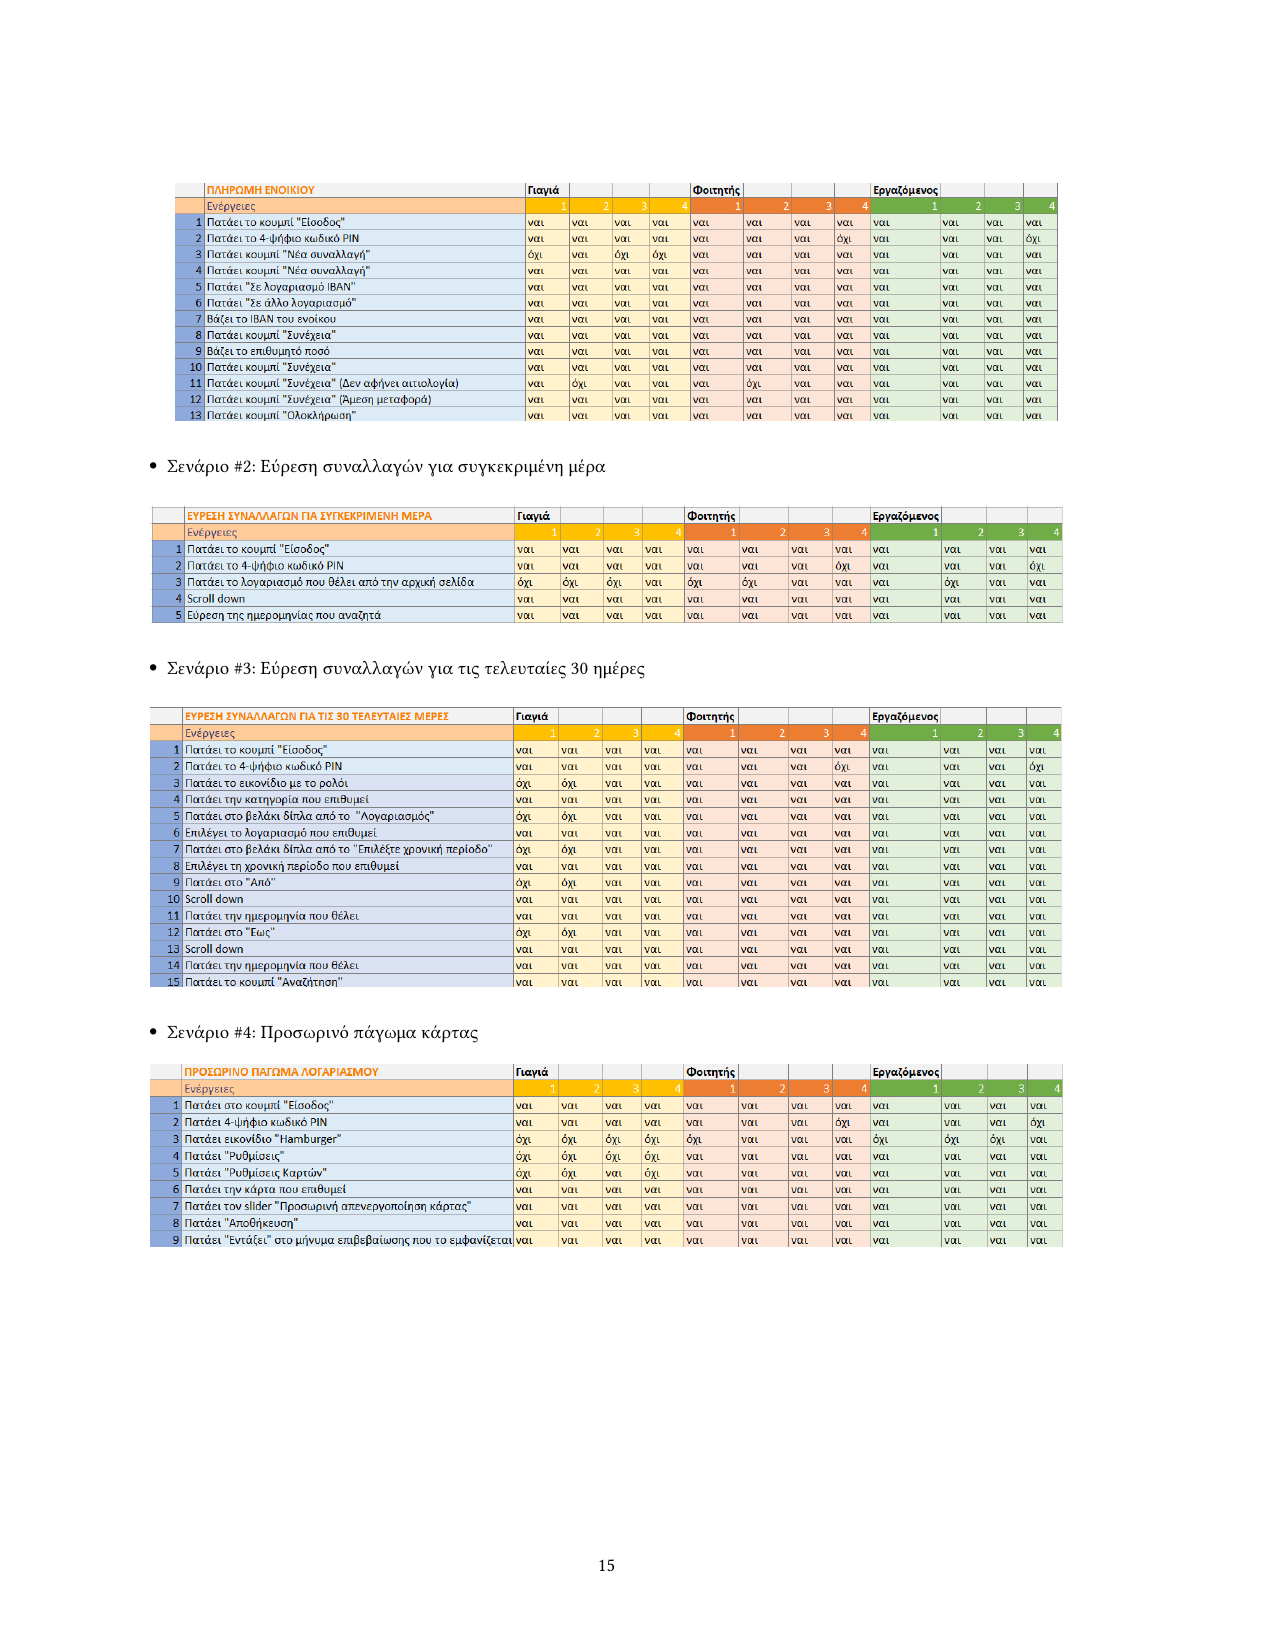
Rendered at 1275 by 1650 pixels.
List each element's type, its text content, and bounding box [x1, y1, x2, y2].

picture [150, 707, 1062, 987]
list Σενάριο #4: Προσωρινό πάγωμα κάρτας [150, 1014, 1062, 1043]
picture [150, 505, 1063, 623]
list Σενάριο #2: Εύρεση συναλλαγών για συγκεκριμένη μέρα [150, 449, 1062, 477]
picture [150, 1064, 1063, 1247]
list Σενάριο #3: Εύρεση συναλλαγών για τις τελευταίες 30 ημέρες [150, 651, 1062, 679]
picture [175, 183, 1059, 421]
